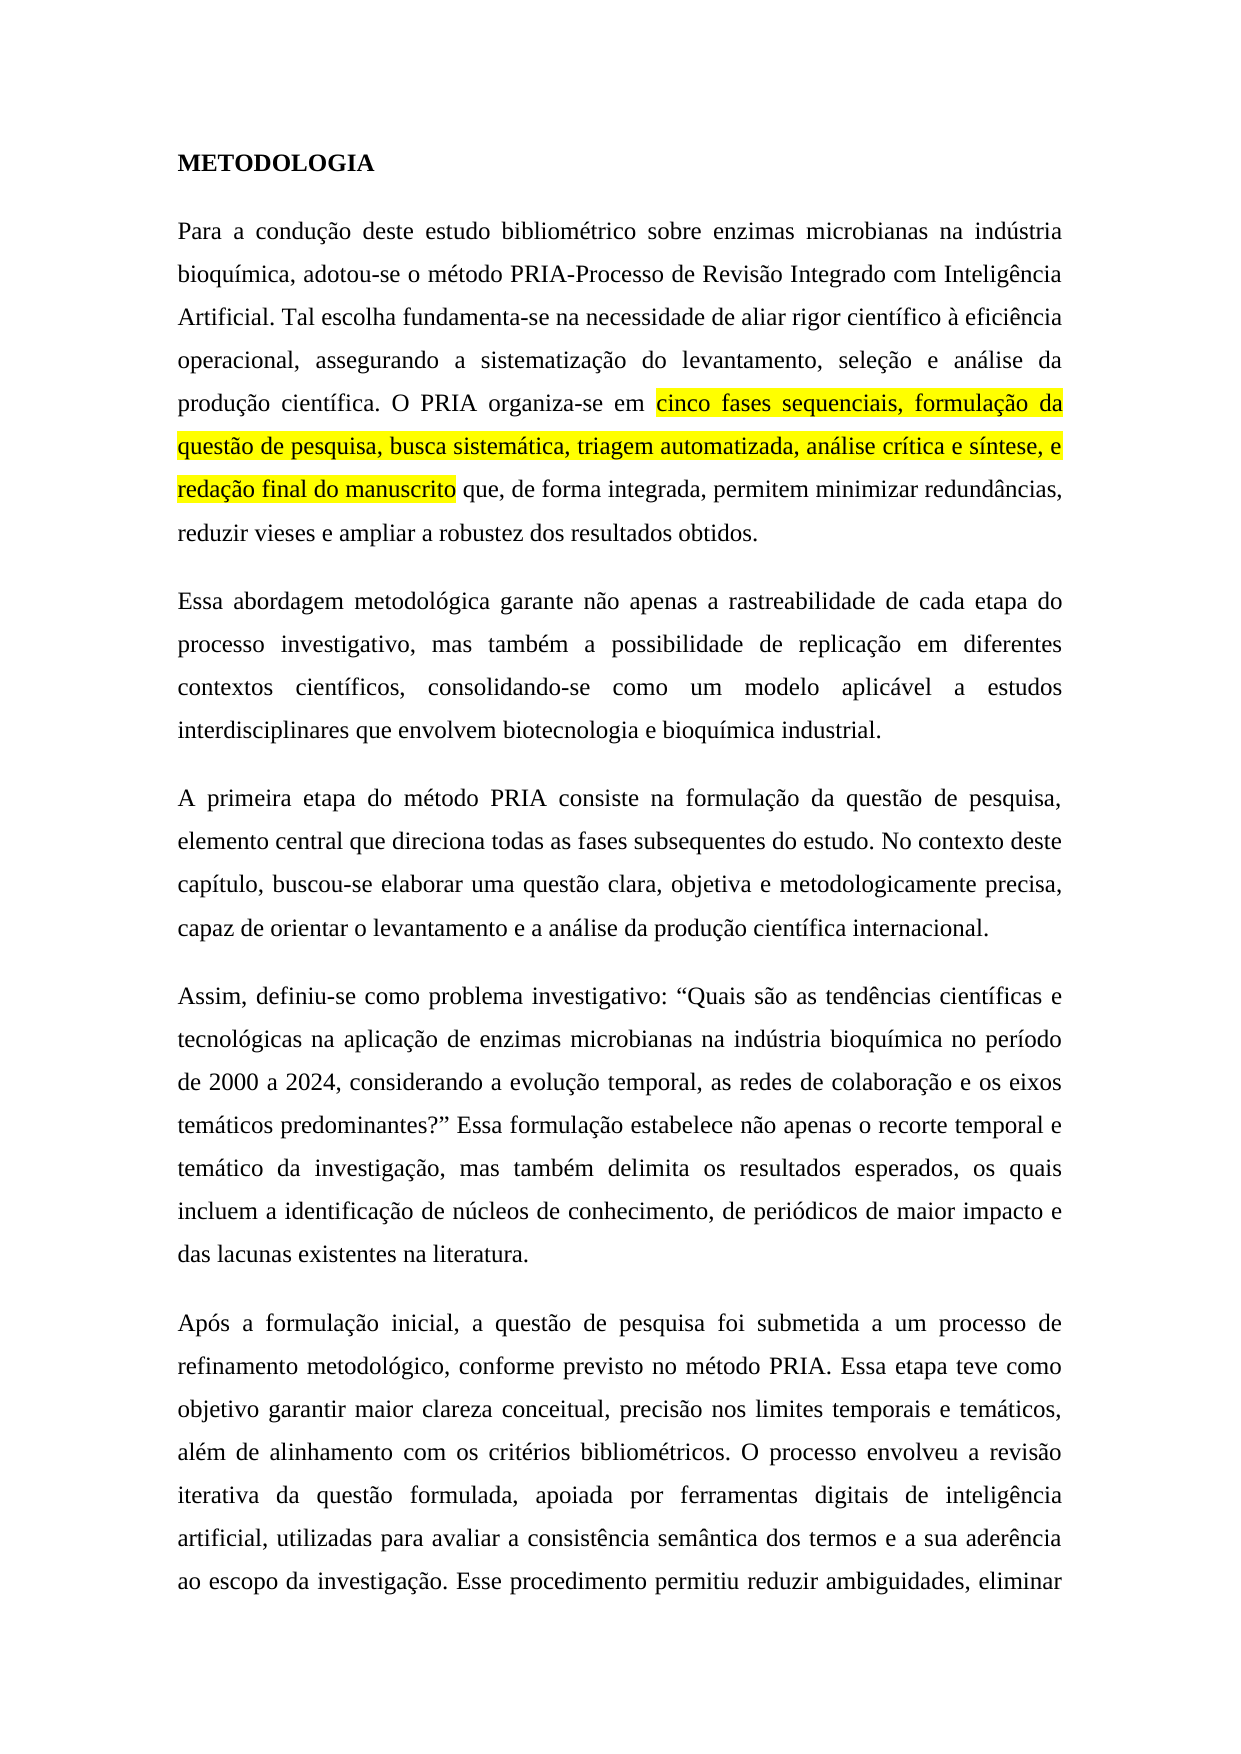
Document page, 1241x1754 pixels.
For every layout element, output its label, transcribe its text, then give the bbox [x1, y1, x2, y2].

text A primeira etapa do método PRIA consiste na formulação da questão de pesquisa, elemento central que direciona todas as fases subsequentes do estudo. No contexto deste capítulo, buscou-se elaborar uma questão clara, objetiva e metodologicamente precisa, capaz de orientar o levantamento e a análise da produção científica internacional. [177, 783, 1063, 941]
text Para a condução deste estudo bibliométrico sobre enzimas microbianas na indústria bioquímica, adotou-se o método PRIA-Processo de Revisão Integrado com Inteligência Artificial. Tal escolha fundamenta-se na necessidade de aliar rigor científico à eficiência operacional, assegurando a sistematização do levantamento, seleção e análise da produção científica. O PRIA organiza-se em cinco fases sequenciais, formulação da questão de pesquisa, busca sistemática, triagem automatizada, análise crítica e síntese, e redação final do manuscrito que, de forma integrada, permitem minimizar redundâncias, reduzir vieses e ampliar a robustez dos resultados obtidos. [177, 216, 1063, 431]
text METODOLOGIA [177, 148, 1063, 176]
text Assim, definiu-se como problema investigativo: “Quais são as tendências científicas e tecnológicas na aplicação de enzimas microbianas na indústria bioquímica no período de 2000 a 2024, considerando a evolução temporal, as redes de colaboração e os eixos temáticos predominantes?” Essa formulação estabelece não apenas o recorte temporal e temático da investigação, mas também delimita os resultados esperados, os quais incluem a identificação de núcleos de conhecimento, de periódicos de maior impacto e das lacunas existentes na literatura. [177, 981, 1063, 1268]
text Para a condução deste estudo bibliométrico sobre enzimas microbianas na indústria bioquímica, adotou-se o método PRIA-Processo de Revisão Integrado com Inteligência Artificial. Tal escolha fundamenta-se na necessidade de aliar rigor científico à eficiência operacional, assegurando a sistematização do levantamento, seleção e análise da produção científica. O PRIA organiza-se em cinco fases sequenciais, formulação da questão de pesquisa, busca sistemática, triagem automatizada, análise crítica e síntese, e redação final do manuscrito que, de forma integrada, permitem minimizar redundâncias, reduzir vieses e ampliar a robustez dos resultados obtidos. [177, 460, 1063, 546]
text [177, 1308, 1063, 1595]
text Essa abordagem metodológica garante não apenas a rastreabilidade de cada etapa do processo investigativo, mas também a possibilidade de replicação em diferentes contextos científicos, consolidando-se como um modelo aplicável a estudos interdisciplinares que envolvem biotecnologia e bioquímica industrial. [177, 586, 1063, 744]
